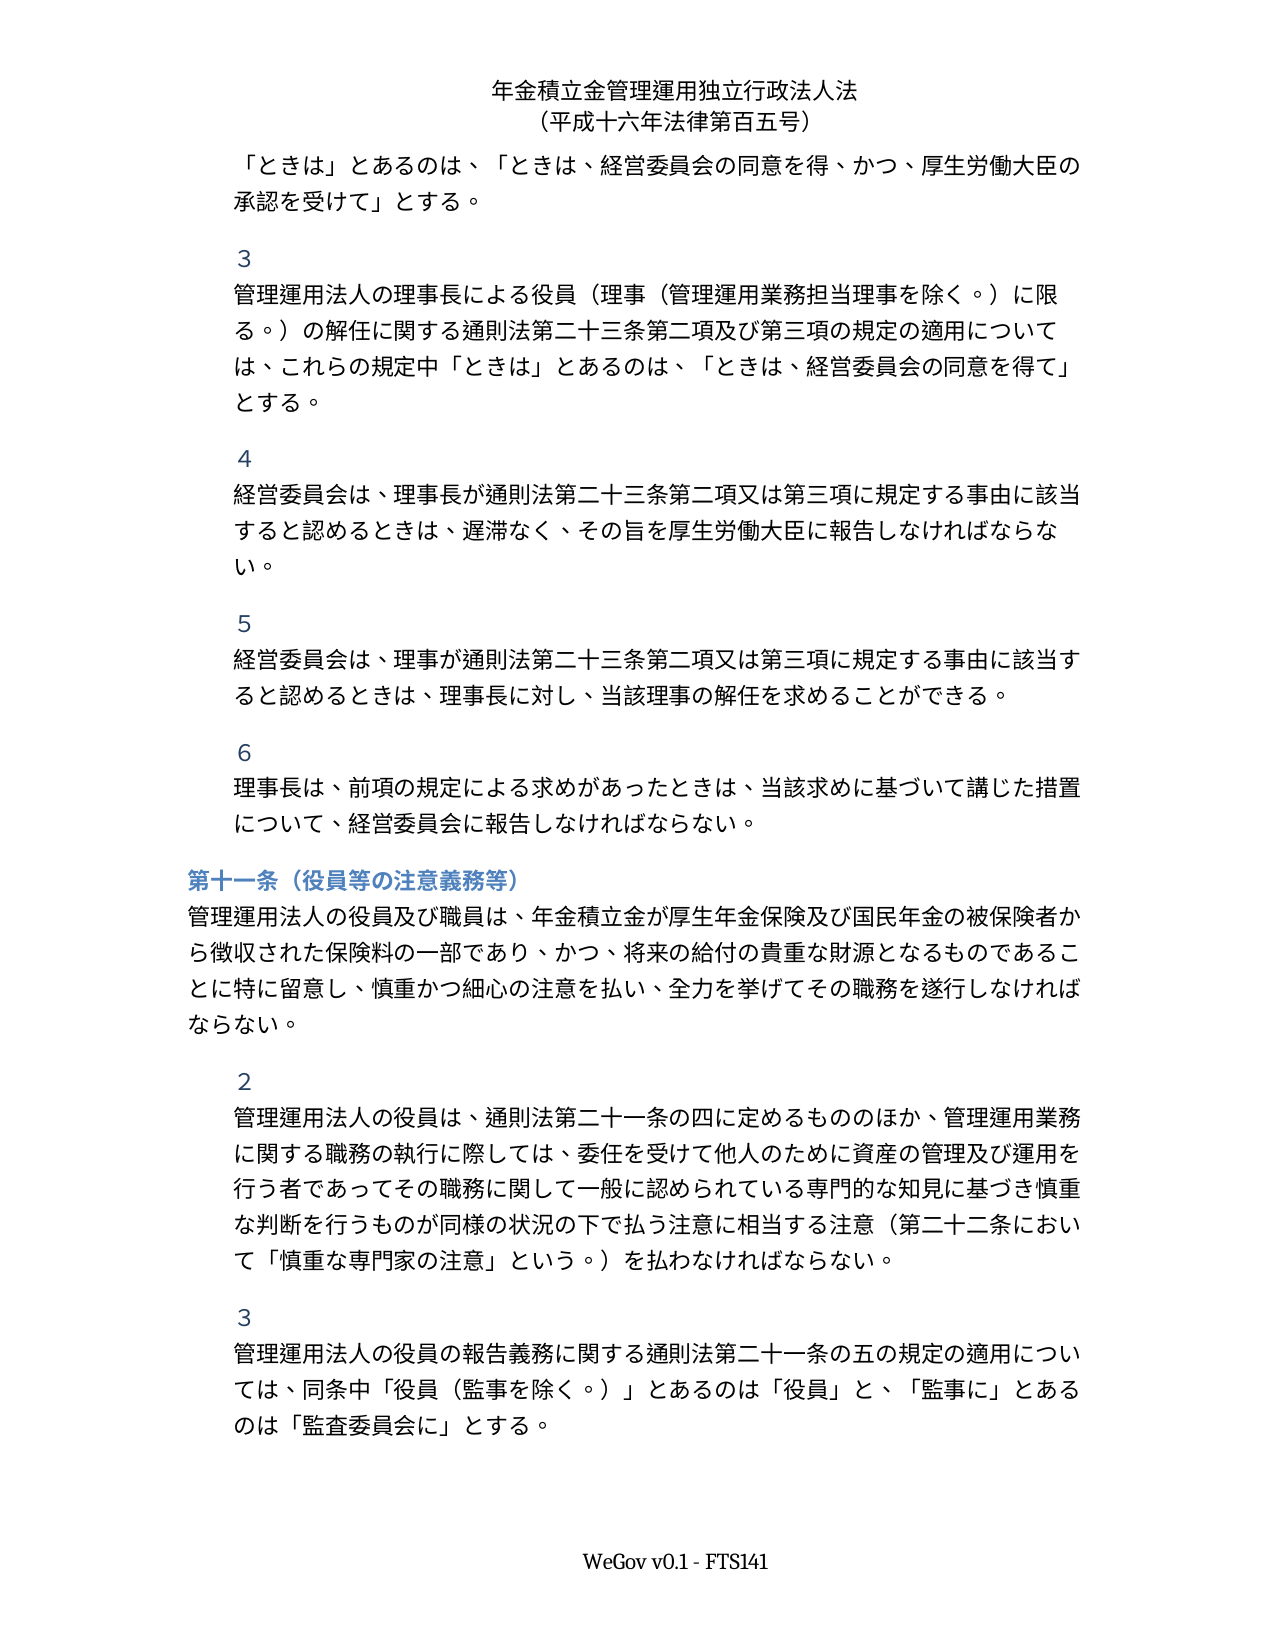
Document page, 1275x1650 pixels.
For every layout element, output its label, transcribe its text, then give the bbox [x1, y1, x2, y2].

text 経営委員会は、理事長が通則法第二十三条第二項又は第三項に規定する事由に該当すると認めるときは、遅滞なく、その旨を厚生労働大臣に報告しなければならない。 [233, 479, 1087, 582]
subtitle ５ [233, 608, 1087, 639]
text 管理運用法人の役員の報告義務に関する通則法第二十一条の五の規定の適用については、同条中「役員（監事を除く。）」とあるのは「役員」と、「監事に」とあるのは「監査委員会に」とする。 [233, 1338, 1087, 1441]
text 管理運用法人の理事長による役員（理事（管理運用業務担当理事を除く。）に限る。）の解任に関する通則法第二十三条第二項及び第三項の規定の適用については、これらの規定中「ときは」とあるのは、「ときは、経営委員会の同意を得て」とする。 [233, 279, 1087, 418]
subtitle ６ [233, 736, 1087, 768]
subtitle ３ [233, 243, 1087, 274]
text 管理運用法人の役員及び職員は、年金積立金が厚生年金保険及び国民年金の被保険者から徴収された保険料の一部であり、かつ、将来の給付の貴重な財源となるものであることに特に留意し、慎重かつ細心の注意を払い、全力を挙げてその職務を遂行しなければならない。 [187, 901, 1087, 1040]
subtitle ２ [233, 1066, 1087, 1097]
text 経営委員会は、理事が通則法第二十三条第二項又は第三項に規定する事由に該当すると認めるときは、理事長に対し、当該理事の解任を求めることができる。 [233, 644, 1087, 711]
text 理事長は、前項の規定による求めがあったときは、当該求めに基づいて講じた措置について、経営委員会に報告しなければならない。 [233, 772, 1087, 839]
subtitle ４ [233, 443, 1087, 474]
subtitle ３ [233, 1302, 1087, 1333]
subtitle 第十一条（役員等の注意義務等） [187, 865, 1087, 896]
text 管理運用法人の理事長による役員（管理運用業務担当理事に限る。）の解任に関する通則法第二十三条第二項及び第三項の規定の適用については、これらの規定中「ときは」とあるのは、「ときは、経営委員会の同意を得、かつ、厚生労働大臣の承認を受けて」とする。 [233, 150, 1087, 217]
text 管理運用法人の役員は、通則法第二十一条の四に定めるもののほか、管理運用業務に関する職務の執行に際しては、委任を受けて他人のために資産の管理及び運用を行う者であってその職務に関して一般に認められている専門的な知見に基づき慎重な判断を行うものが同様の状況の下で払う注意に相当する注意（第二十二条において「慎重な専門家の注意」という。）を払わなければならない。 [233, 1102, 1087, 1277]
